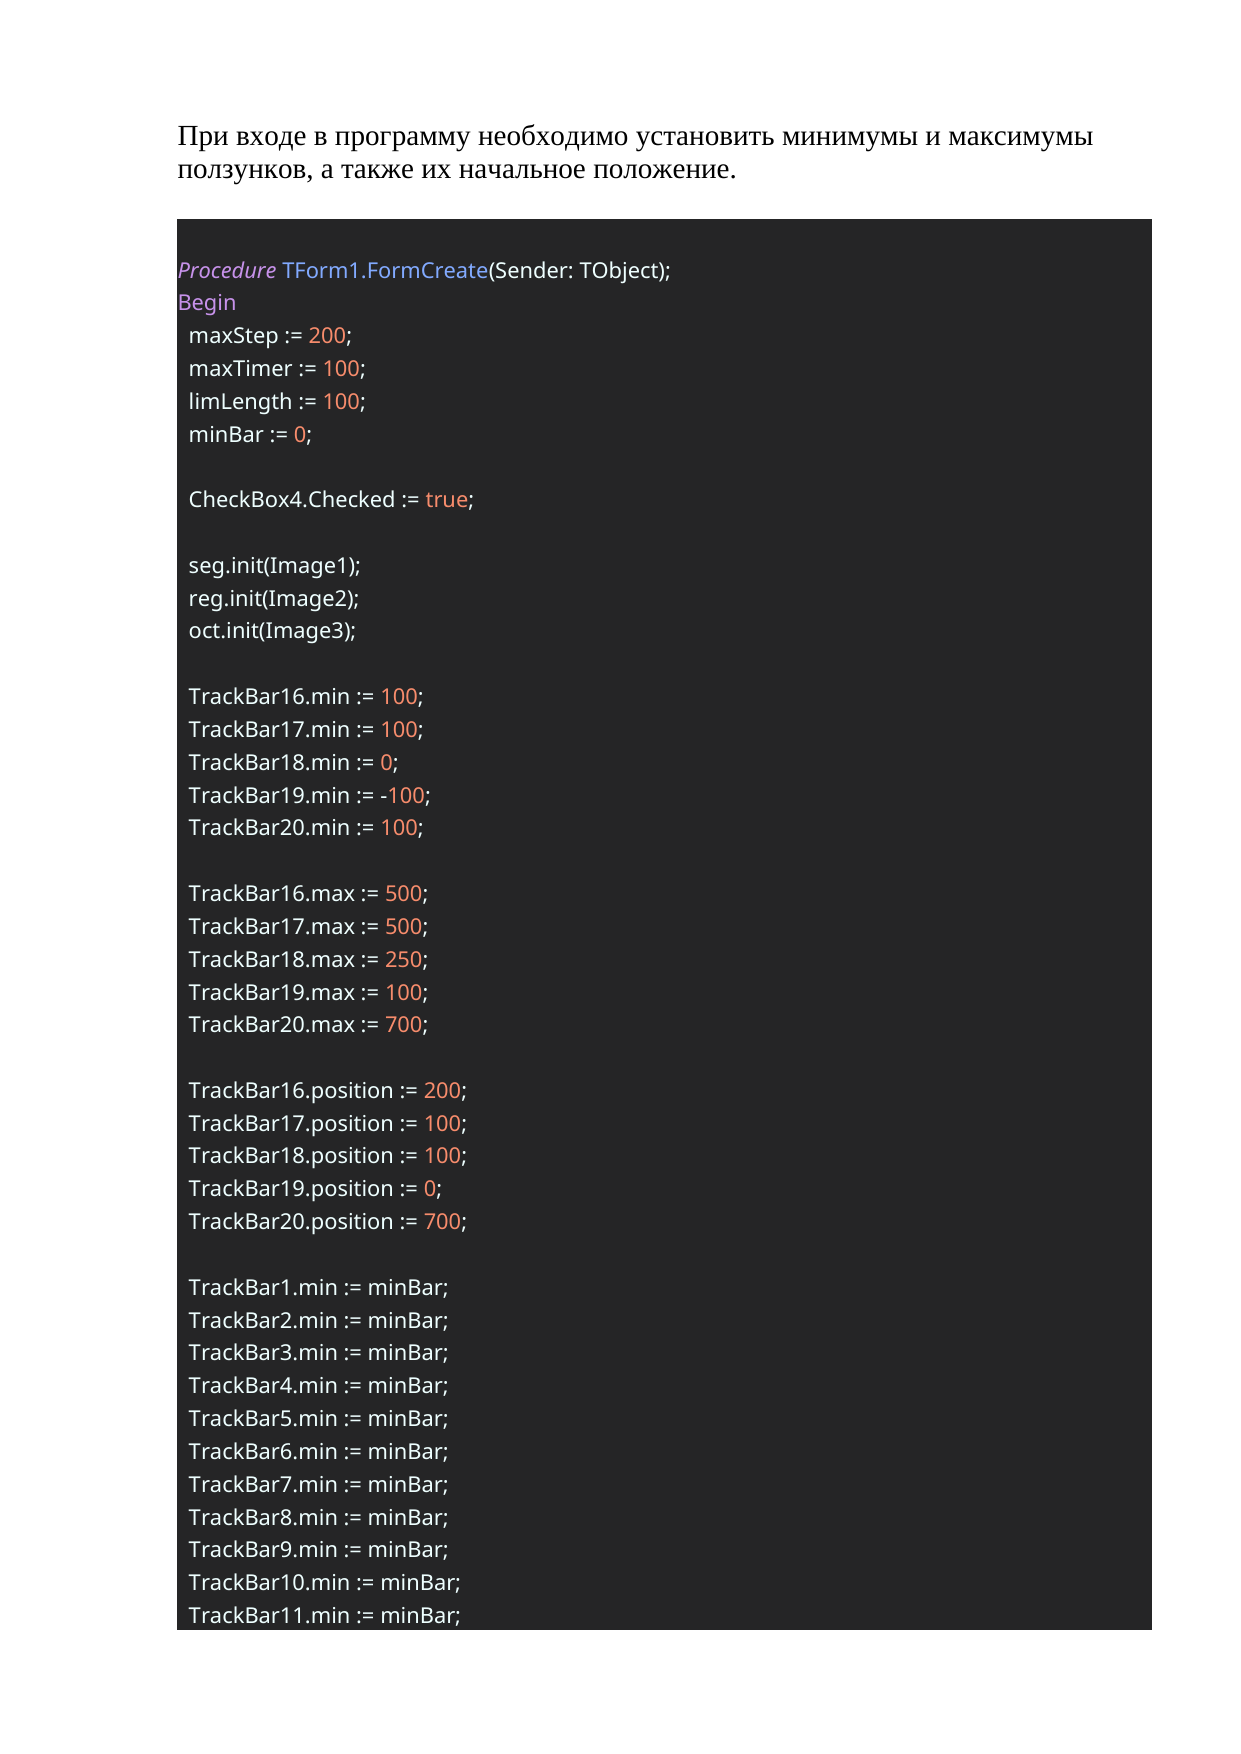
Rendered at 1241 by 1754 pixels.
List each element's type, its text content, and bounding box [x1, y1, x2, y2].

text Begin [177, 284, 1152, 317]
text TrackBar4.min := minBar; [177, 1367, 1152, 1400]
text TrackBar19.position := 0; [177, 1170, 1152, 1203]
text oct.init(Image3); [177, 612, 1152, 645]
text maxStep := 200; [177, 317, 1152, 350]
text TrackBar18.min := 0; [177, 744, 1152, 777]
text Procedure TForm1.FormCreate(Sender: TObject); [177, 252, 1152, 284]
text TrackBar3.min := minBar; [177, 1334, 1152, 1367]
text minBar := 0; [177, 416, 1152, 448]
text TrackBar19.min := -100; [177, 777, 1152, 809]
text TrackBar1.min := minBar; [177, 1269, 1152, 1302]
text TrackBar18.max := 250; [177, 941, 1152, 973]
text TrackBar20.max := 700; [177, 1006, 1152, 1039]
text TrackBar18.position := 100; [177, 1137, 1152, 1170]
text reg.init(Image2); [177, 580, 1152, 612]
text TrackBar5.min := minBar; [177, 1400, 1152, 1433]
text TrackBar6.min := minBar; [177, 1433, 1152, 1466]
text TrackBar17.max := 500; [177, 908, 1152, 941]
text TrackBar16.min := 100; [177, 678, 1152, 711]
text TrackBar20.position := 700; [177, 1203, 1152, 1236]
text При входе в программу необходимо установить минимумы и максимумы ползунков, а также их начальное положение. [177, 118, 1152, 185]
text limLength := 100; [177, 383, 1152, 416]
text TrackBar16.max := 500; [177, 875, 1152, 908]
text TrackBar17.position := 100; [177, 1105, 1152, 1137]
text TrackBar9.min := minBar; [177, 1531, 1152, 1564]
text TrackBar11.min := minBar; [177, 1597, 1152, 1630]
text maxTimer := 100; [177, 350, 1152, 383]
text TrackBar20.min := 100; [177, 809, 1152, 842]
text TrackBar10.min := minBar; [177, 1564, 1152, 1597]
text TrackBar7.min := minBar; [177, 1466, 1152, 1498]
text TrackBar19.max := 100; [177, 973, 1152, 1006]
text TrackBar8.min := minBar; [177, 1498, 1152, 1531]
text seg.init(Image1); [177, 547, 1152, 580]
text CheckBox4.Checked := true; [177, 481, 1152, 514]
text TrackBar17.min := 100; [177, 711, 1152, 744]
text TrackBar2.min := minBar; [177, 1302, 1152, 1334]
text TrackBar16.position := 200; [177, 1072, 1152, 1105]
